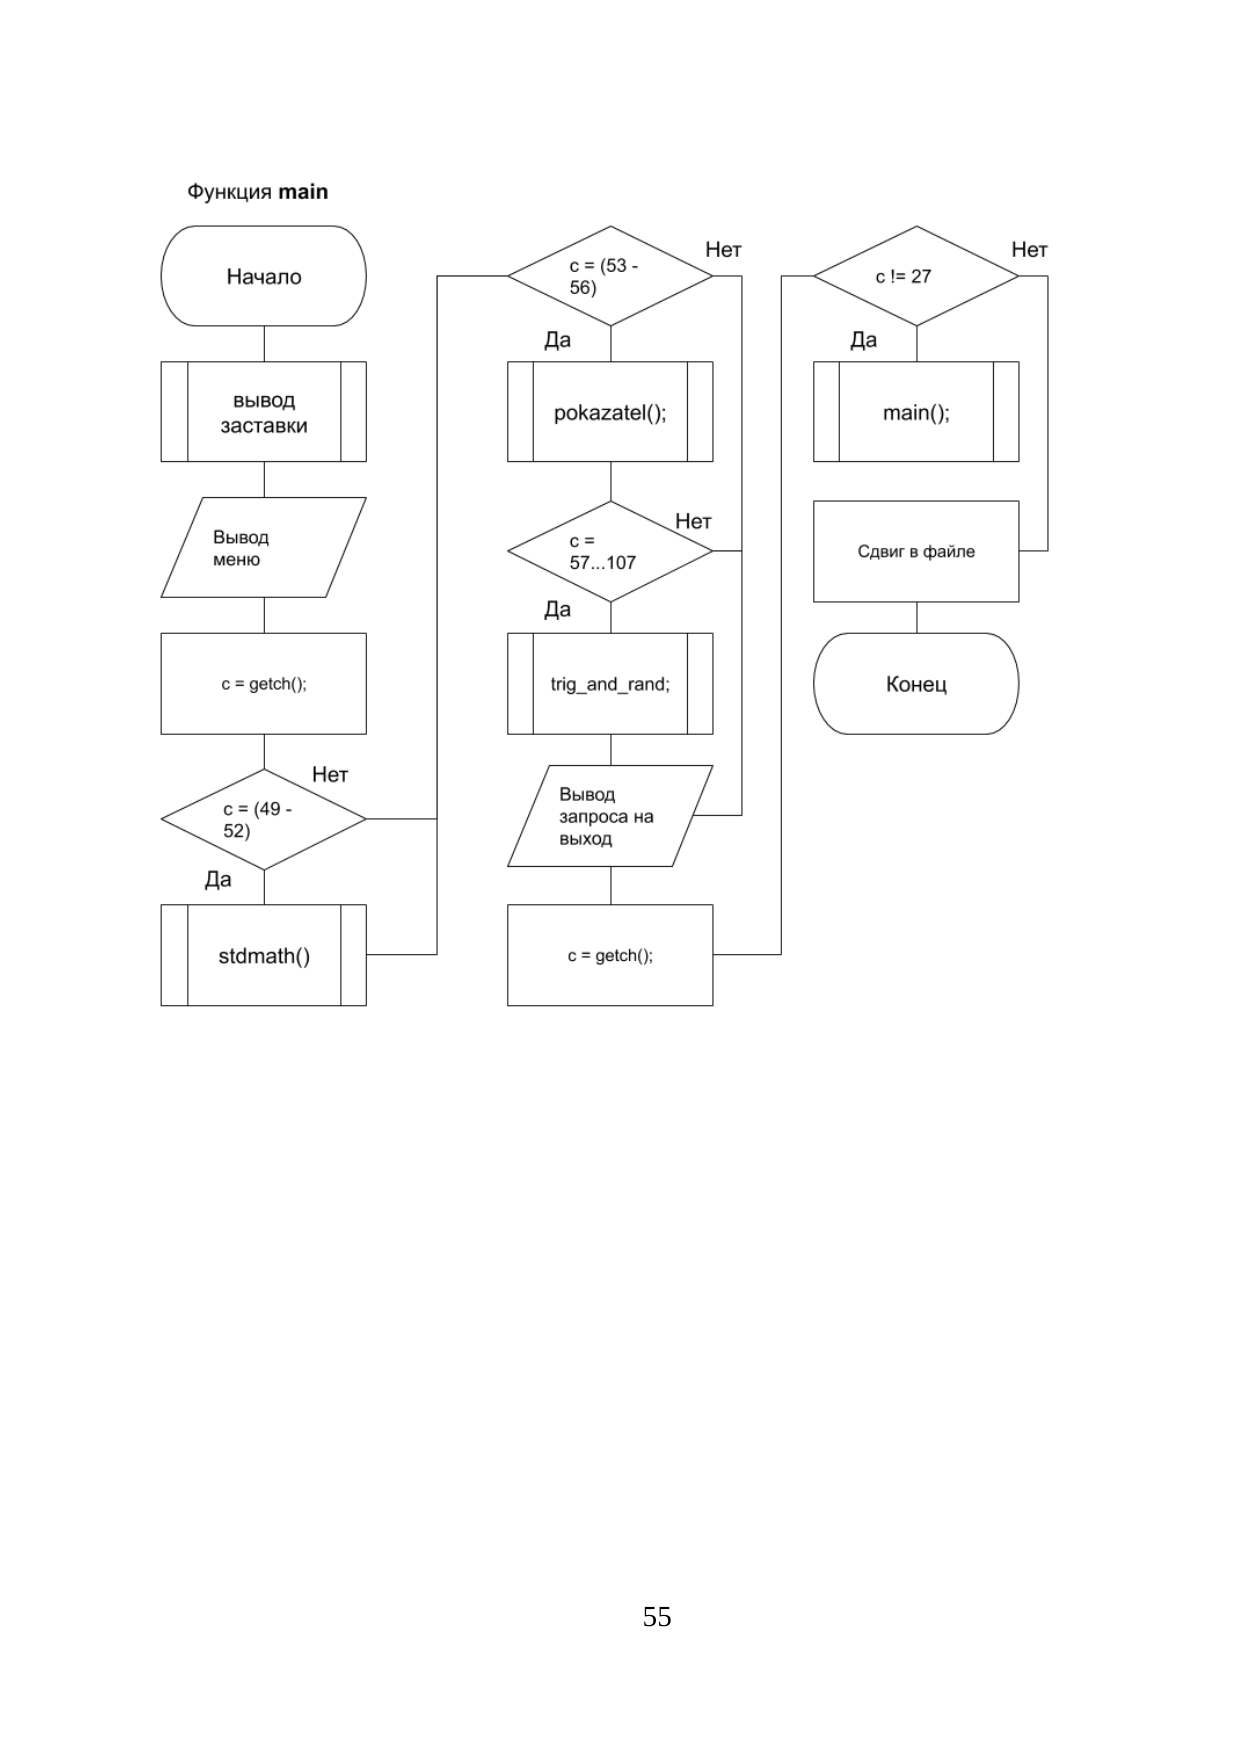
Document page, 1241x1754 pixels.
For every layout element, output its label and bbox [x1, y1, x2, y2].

picture [112, 150, 1117, 1098]
